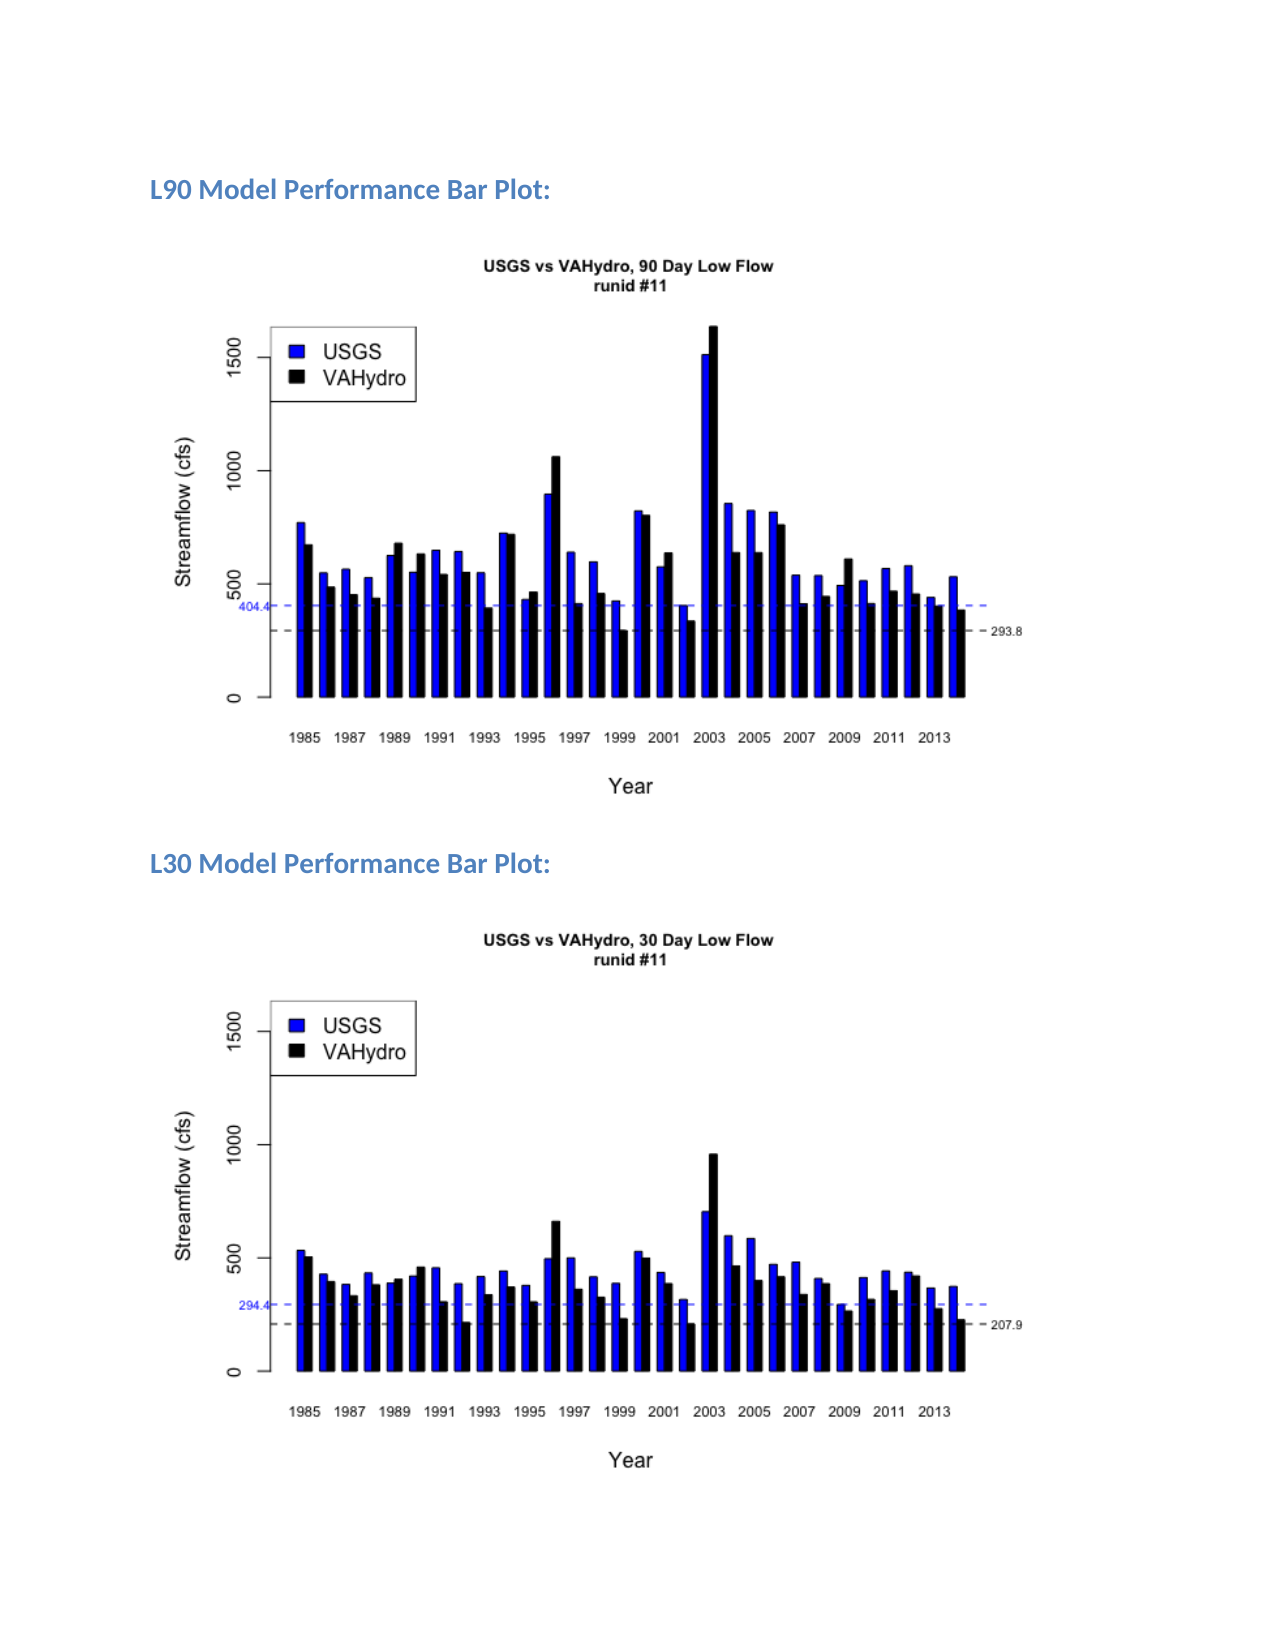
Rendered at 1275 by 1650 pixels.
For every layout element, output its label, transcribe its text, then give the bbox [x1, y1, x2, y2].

picture [168, 225, 1044, 825]
subtitle L90 Model Performance Bar Plot: [150, 171, 1125, 206]
picture [168, 899, 1044, 1499]
subtitle L30 Model Performance Bar Plot: [150, 845, 1125, 881]
